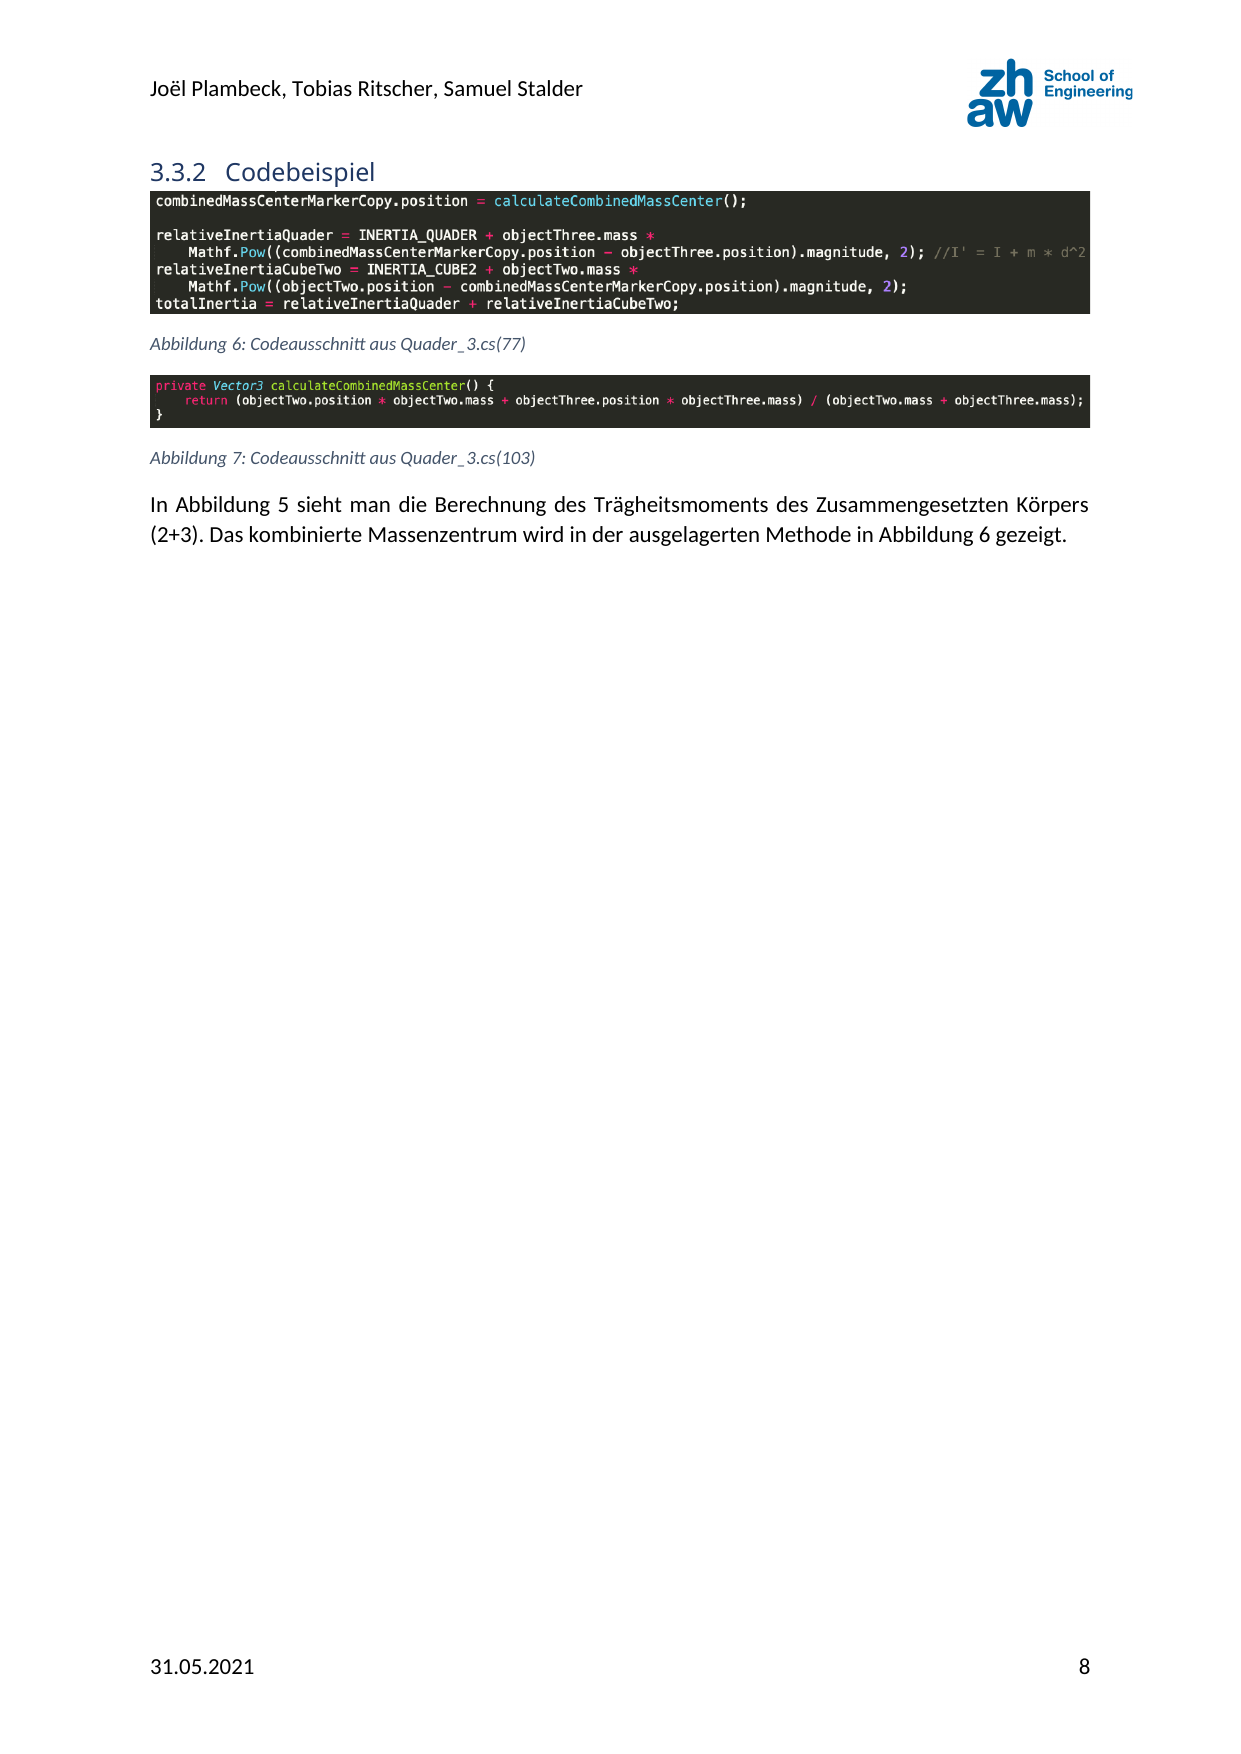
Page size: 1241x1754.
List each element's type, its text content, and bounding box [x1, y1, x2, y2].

picture [150, 375, 1091, 428]
picture [150, 191, 1091, 314]
subtitle Codebeispiel [150, 154, 1090, 188]
text In Abbildung 5 sieht man die Berechnung des Trägheitsmoments des Zusammengesetzten Körpers (2+3). Das kombinierte Massenzentrum wird in der ausgelagerten Methode in Abbildung 6 gezeigt. [150, 490, 1090, 548]
picture [967, 58, 1133, 127]
